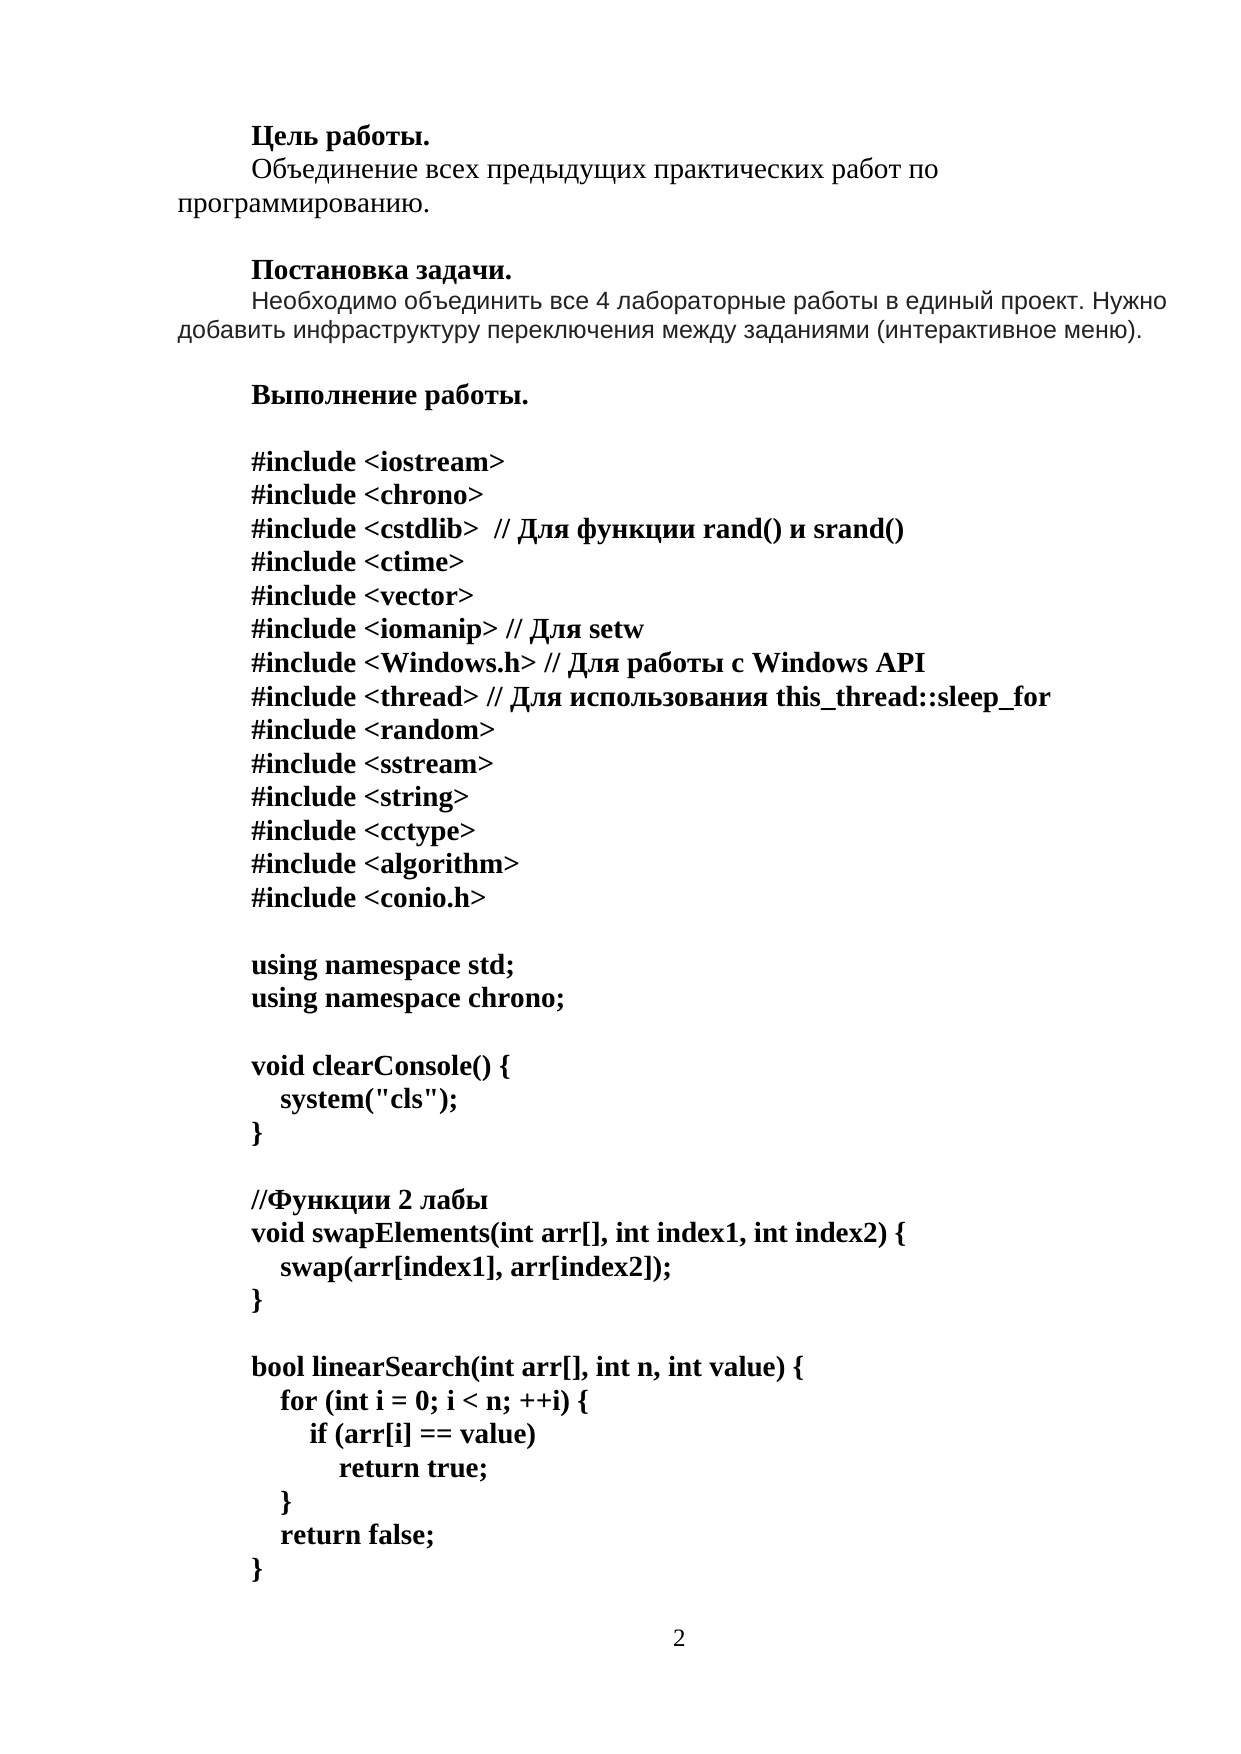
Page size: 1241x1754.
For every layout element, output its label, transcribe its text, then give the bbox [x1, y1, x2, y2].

text Постановка задачи. [177, 252, 1181, 286]
text #include <chrono> [177, 477, 1181, 511]
text #include <sstream> [177, 746, 1181, 779]
text #include <cctype> [177, 813, 1181, 846]
text return false; [177, 1517, 1181, 1551]
text #include <conio.h> [177, 880, 1181, 913]
text void swapElements(int arr[], int index1, int index2) { [177, 1215, 1181, 1249]
text } [177, 1484, 1181, 1517]
text using namespace chrono; [177, 981, 1181, 1014]
text system("cls"); [177, 1081, 1181, 1115]
text bool linearSearch(int arr[], int n, int value) { [177, 1349, 1181, 1383]
text #include <cstdlib> // Для функции rand() и srand() [177, 511, 1181, 544]
text } [177, 1551, 1181, 1584]
text //Функции 2 лабы [177, 1182, 1181, 1215]
text } [177, 1115, 1181, 1148]
text swap(arr[index1], arr[index2]); [177, 1249, 1181, 1282]
text Цель работы. [251, 118, 1181, 152]
text using namespace std; [177, 947, 1181, 981]
text #include <vector> [177, 578, 1181, 612]
text Выполнение работы. [177, 377, 1181, 410]
text } [177, 1282, 1181, 1316]
text #include <Windows.h> // Для работы с Windows API [177, 645, 1181, 679]
text #include <random> [177, 712, 1181, 746]
text return true; [177, 1450, 1181, 1484]
text #include <iostream> [177, 444, 1181, 477]
text #include <iomanip> // Для setw [177, 612, 1181, 645]
text #include <thread> // Для использования this_thread::sleep_for [177, 679, 1181, 712]
text #include <ctime> [177, 544, 1181, 578]
text for (int i = 0; i < n; ++i) { [177, 1383, 1181, 1417]
text void clearConsole() { [177, 1048, 1181, 1081]
text Объединение всех предыдущих практических работ по программированию. [177, 152, 1181, 219]
text #include <algorithm> [177, 846, 1181, 880]
text #include <string> [177, 779, 1181, 813]
text Необходимо объединить все 4 лабораторные работы в единый проект. Нужно добавить инфраструктуру переключения между заданиями (интерактивное меню). [177, 286, 1181, 343]
text if (arr[i] == value) [177, 1417, 1181, 1450]
